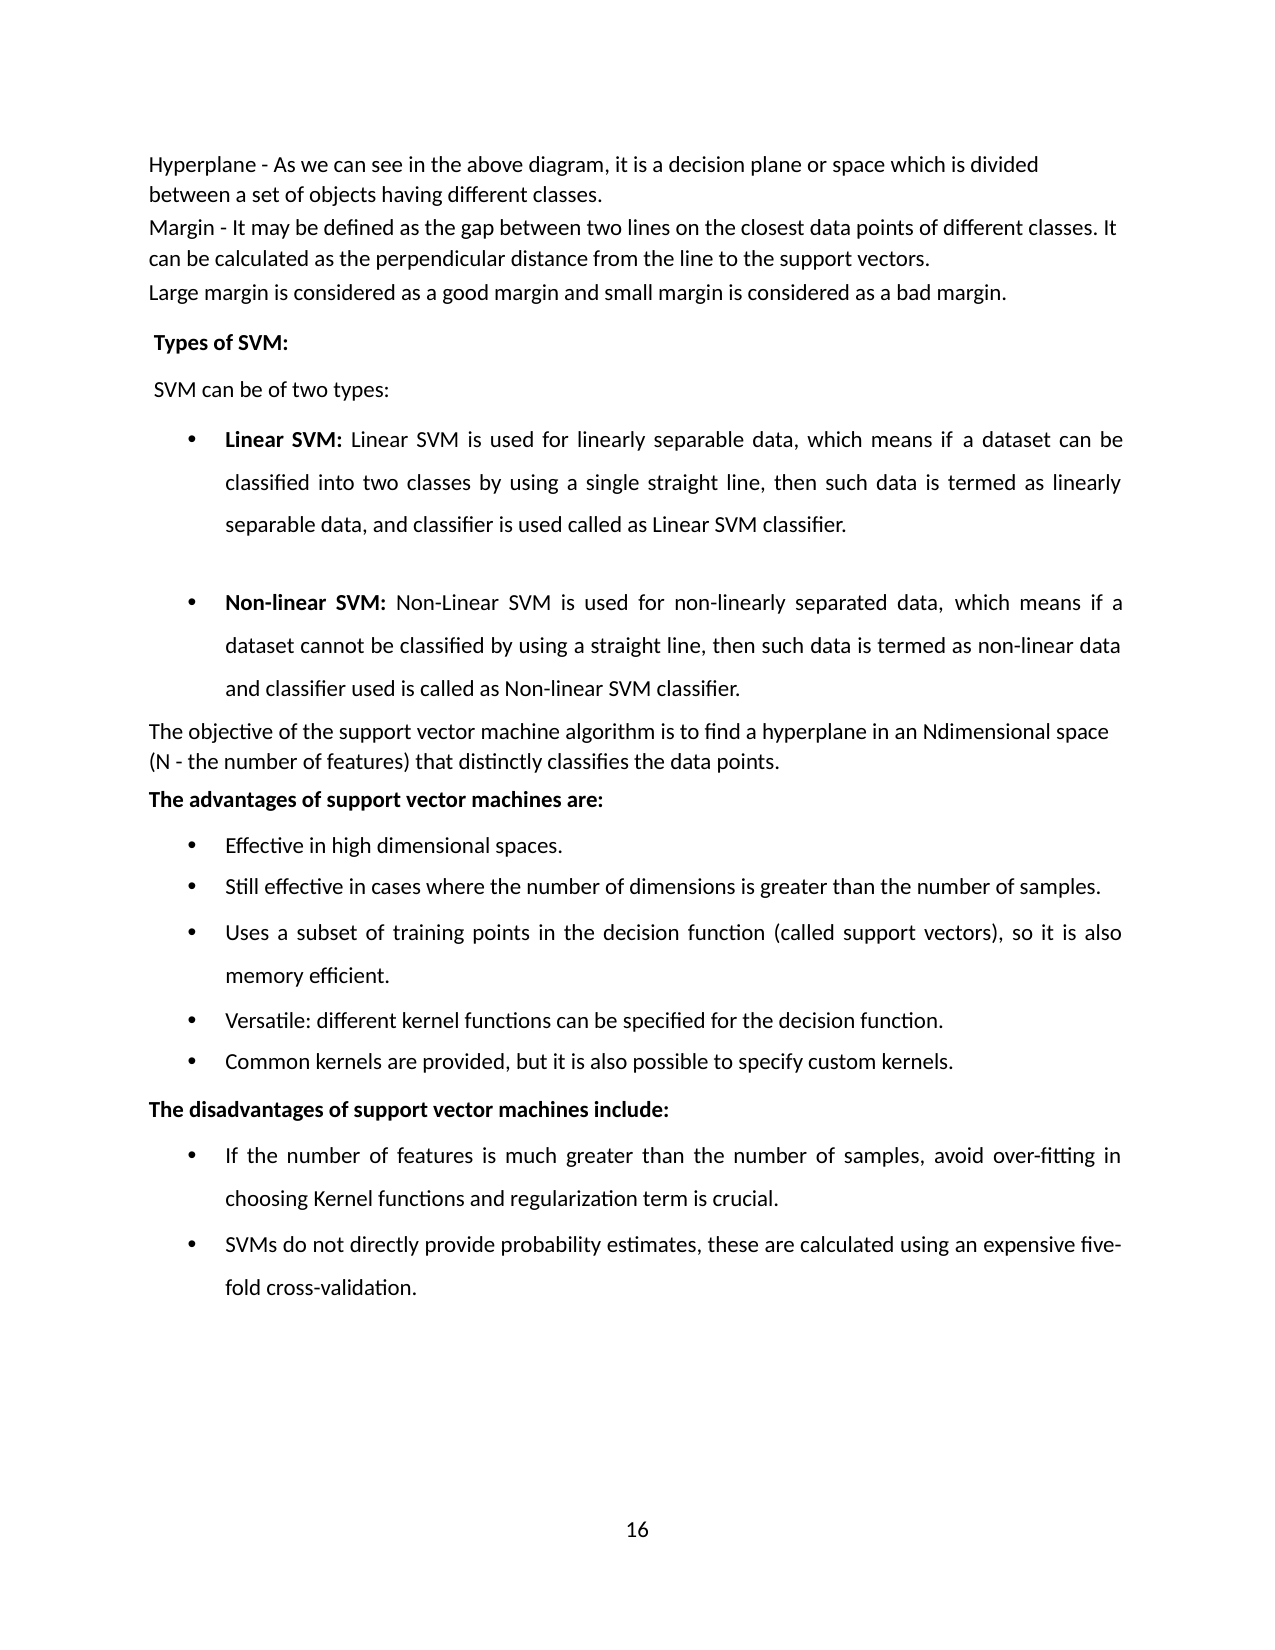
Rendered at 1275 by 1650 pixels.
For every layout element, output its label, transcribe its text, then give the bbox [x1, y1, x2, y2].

text The disadvantages of support vector machines include: [148, 1095, 1125, 1123]
text Large margin is considered as a good margin and small margin is considered as a bad margin. [148, 278, 1123, 306]
text Margin - It may be defined as the gap between two lines on the closest data points of different classes. It can be calculated as the perpendicular distance from the line to the support vectors. [148, 213, 1123, 272]
text Types of SVM: [148, 328, 1125, 356]
text The advantages of support vector machines are: [148, 785, 1125, 813]
list Non-linear SVM: Non-Linear SVM is used for non-linearly separated data, which means if a dataset cannot be classified by using a straight line, then such data is termed as non-linear data and classifier used is called as Non-linear SVM classifier. [187, 587, 1123, 702]
list If the number of features is much greater than the number of samples, avoid over-fitting in choosing Kernel functions and regularization term is crucial. [187, 1140, 1123, 1212]
list Effective in high dimensional spaces. [187, 830, 1123, 859]
list Common kernels are provided, but it is also possible to specify custom kernels. [187, 1046, 1123, 1075]
list Versatile: different kernel functions can be specified for the decision function. [187, 1005, 1123, 1034]
list Linear SVM: Linear SVM is used for linearly separable data, which means if a dataset can be classified into two classes by using a single straight line, then such data is termed as linearly separable data, and classifier is used called as Linear SVM classifier. [187, 424, 1123, 538]
text The objective of the support vector machine algorithm is to find a hyperplane in an Ndimensional space (N - the number of features) that distinctly classifies the data points. [148, 717, 1123, 775]
list SVMs do not directly provide probability estimates, these are calculated using an expensive five-fold cross-validation. [187, 1229, 1123, 1301]
list Uses a subset of training points in the decision function (called support vectors), so it is also memory efficient. [187, 917, 1123, 989]
text SVM can be of two types: [148, 375, 1123, 403]
text Hyperplane - As we can see in the above diagram, it is a decision plane or space which is divided between a set of objects having different classes. [148, 150, 1123, 208]
list Still effective in cases where the number of dimensions is greater than the number of samples. [187, 871, 1123, 900]
